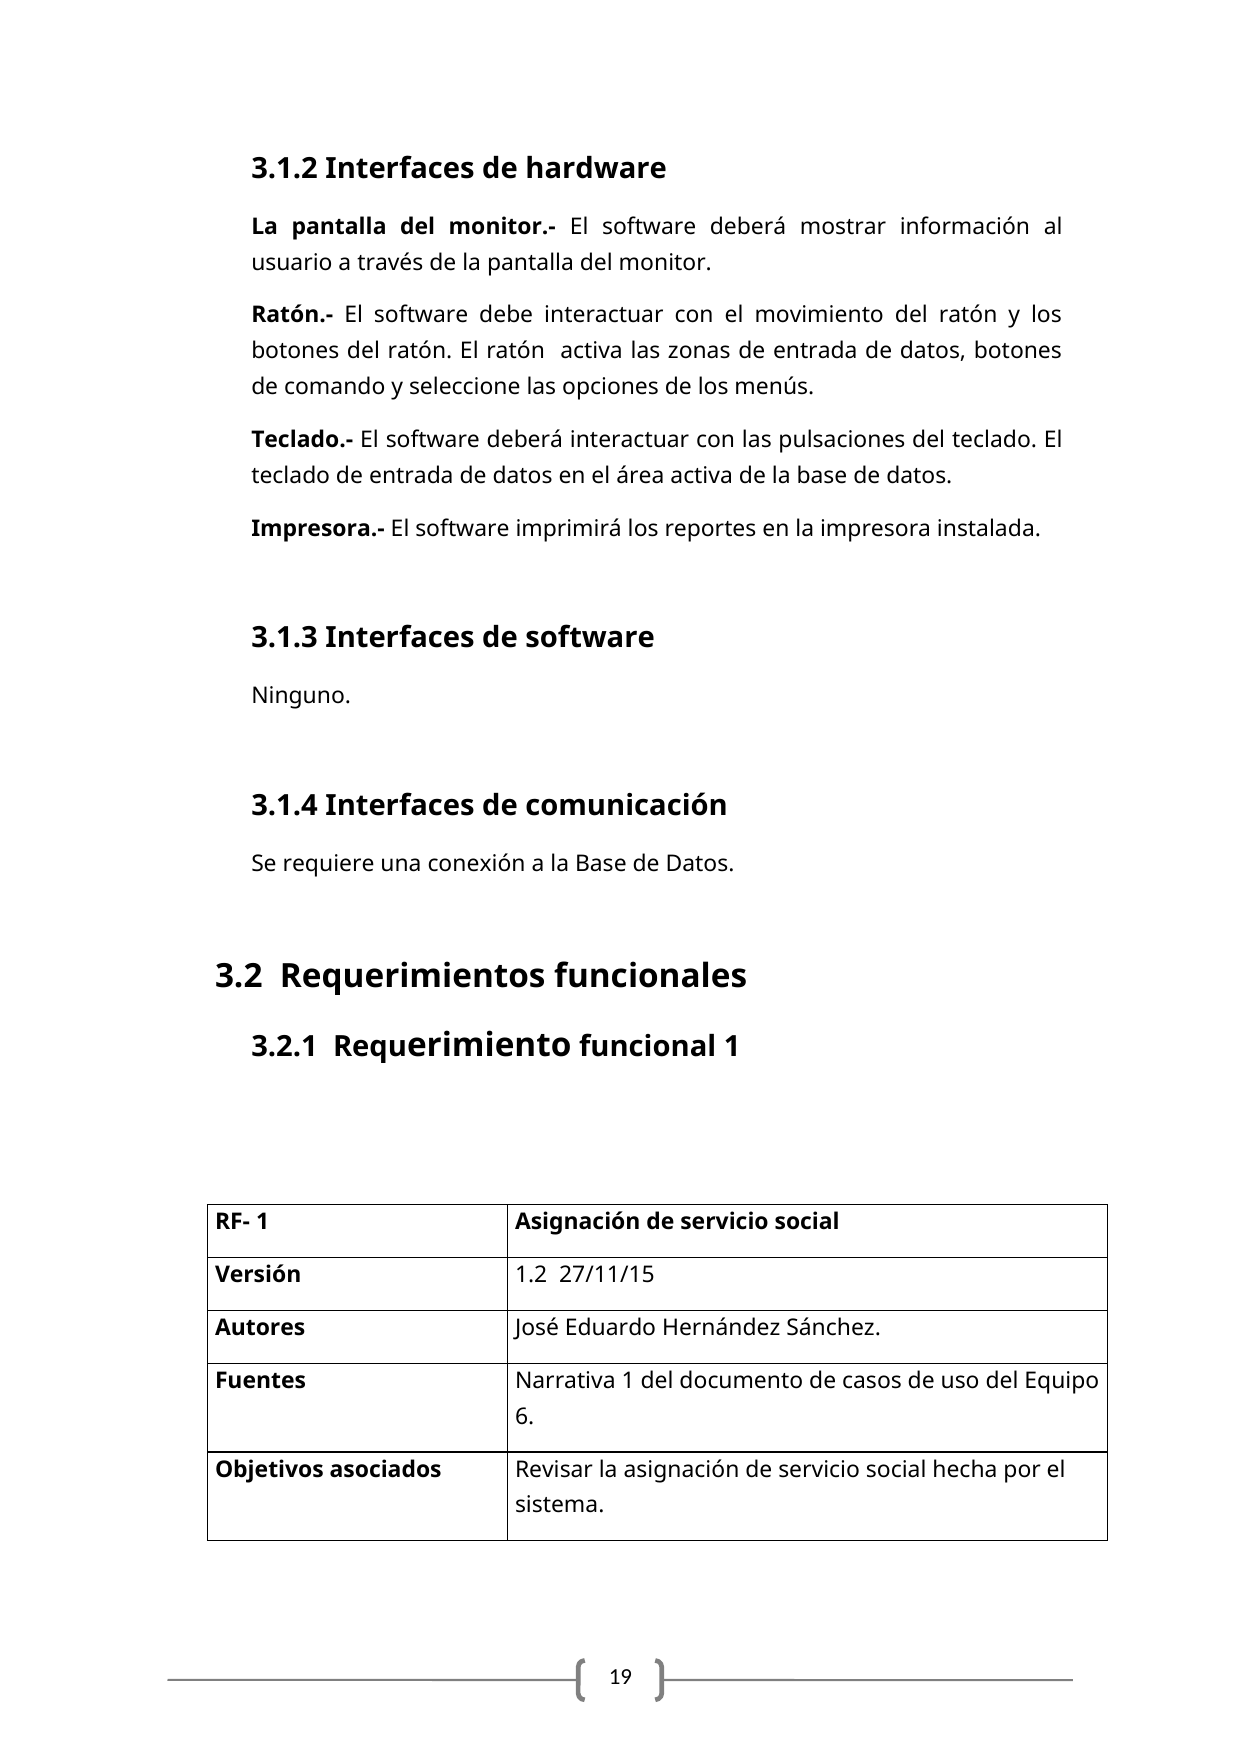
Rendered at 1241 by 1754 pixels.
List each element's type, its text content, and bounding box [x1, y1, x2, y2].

text 3.1.4 Interfaces de comunicación [251, 784, 1063, 824]
text 3.1.2 Interfaces de hardware [251, 148, 1063, 187]
table_cell José Eduardo Hernández Sánchez. [508, 1311, 1107, 1363]
table_cell Autores [208, 1311, 507, 1363]
table_cell Narrativa 1 del documento de casos de uso del Equipo 6. [508, 1364, 1107, 1451]
text Teclado.- El software deberá interactuar con las pulsaciones del teclado. El teclado de entrada de datos en el área activa de la base de datos. [251, 423, 1063, 490]
text 3.2.1 Requerimiento funcional 1 [251, 1021, 1063, 1066]
text La pantalla del monitor.- El software deberá mostrar información al usuario a través de la pantalla del monitor. [251, 210, 1063, 277]
table_cell Revisar la asignación de servicio social hecha por el sistema. [508, 1453, 1107, 1540]
text 3.2 Requerimientos funcionales [215, 952, 1063, 997]
table_header RF- 1 [208, 1205, 507, 1257]
table_cell Versión [208, 1258, 507, 1310]
table_cell Fuentes [208, 1364, 507, 1451]
table_header Asignación de servicio social [508, 1205, 1107, 1257]
text Ninguno. [251, 679, 1063, 710]
text Ratón.- El software debe interactuar con el movimiento del ratón y los botones del ratón. El ratón activa las zonas de entrada de datos, botones de comando y seleccione las opciones de los menús. [251, 298, 1063, 402]
text 3.1.3 Interfaces de software [251, 617, 1063, 656]
table_cell Objetivos asociados [208, 1453, 507, 1540]
table_cell 1.2 27/11/15 [508, 1258, 1107, 1310]
text Se requiere una conexión a la Base de Datos. [251, 846, 1063, 878]
text Impresora.- El software imprimirá los reportes en la impresora instalada. [251, 511, 1063, 543]
